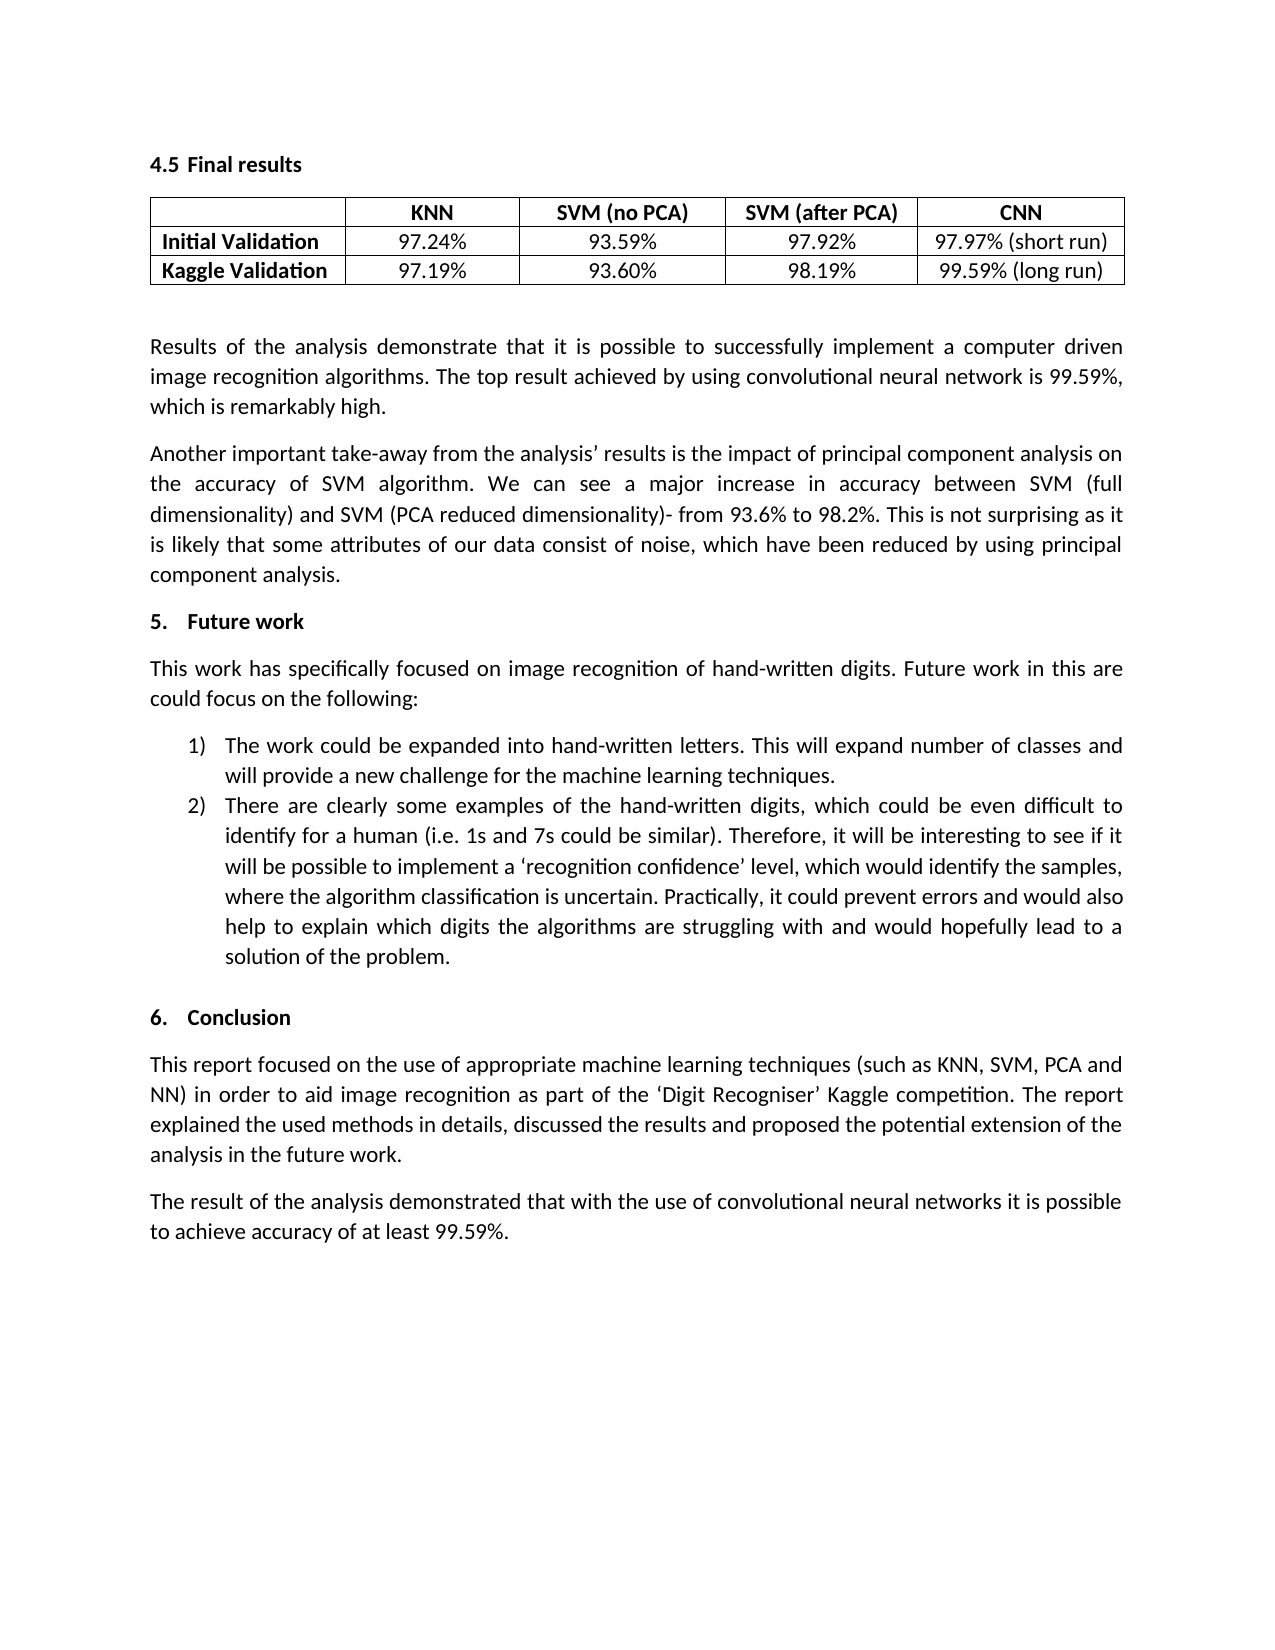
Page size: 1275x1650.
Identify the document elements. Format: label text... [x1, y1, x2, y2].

table_header KNN [346, 198, 519, 226]
text This report focused on the use of appropriate machine learning techniques (such as KNN, SVM, PCA and NN) in order to aid image recognition as part of the ‘Digit Recogniser’ Kaggle competition. The report explained the used methods in details, discussed the results and proposed the potential extension of the analysis in the future work. [150, 1050, 1125, 1168]
table_header [151, 198, 345, 226]
table_cell 99.59% (long run) [918, 256, 1124, 284]
table_cell Kaggle Validation [151, 256, 345, 284]
table_cell 97.24% [346, 227, 519, 255]
list The work could be expanded into hand-written letters. This will expand number of classes and will provide a new challenge for the machine learning techniques. [187, 731, 1125, 789]
text Results of the analysis demonstrate that it is possible to successfully implement a computer driven image recognition algorithms. The top result achieved by using convolutional neural network is 99.59%, which is remarkably high. [150, 332, 1125, 420]
table_header SVM (after PCA) [726, 198, 917, 226]
table_cell 97.92% [726, 227, 917, 255]
list Future work [150, 607, 1125, 635]
table_header CNN [918, 198, 1124, 226]
text The result of the analysis demonstrated that with the use of convolutional neural networks it is possible to achieve accuracy of at least 99.59%. [150, 1187, 1125, 1245]
table_cell 97.19% [346, 256, 519, 284]
list There are clearly some examples of the hand-written digits, which could be even difficult to identify for a human (i.e. 1s and 7s could be similar). Therefore, it will be interesting to see if it will be possible to implement a ‘recognition confidence’ level, which would identify the samples, where the algorithm classification is uncertain. Practically, it could prevent errors and would also help to explain which digits the algorithms are struggling with and would hopefully lead to a solution of the problem. [187, 791, 1125, 970]
table_cell 93.60% [520, 256, 725, 284]
table_cell Initial Validation [151, 227, 345, 255]
table_cell 98.19% [726, 256, 917, 284]
list Conclusion [150, 1003, 1125, 1031]
table_cell 97.97% (short run) [918, 227, 1124, 255]
list Final results [150, 150, 1125, 178]
text This work has specifically focused on image recognition of hand-written digits. Future work in this are could focus on the following: [150, 654, 1125, 712]
table_header SVM (no PCA) [520, 198, 725, 226]
text Another important take-away from the analysis’ results is the impact of principal component analysis on the accuracy of SVM algorithm. We can see a major increase in accuracy between SVM (full dimensionality) and SVM (PCA reduced dimensionality)- from 93.6% to 98.2%. This is not surprising as it is likely that some attributes of our data consist of noise, which have been reduced by using principal component analysis. [150, 439, 1125, 588]
table_cell 93.59% [520, 227, 725, 255]
